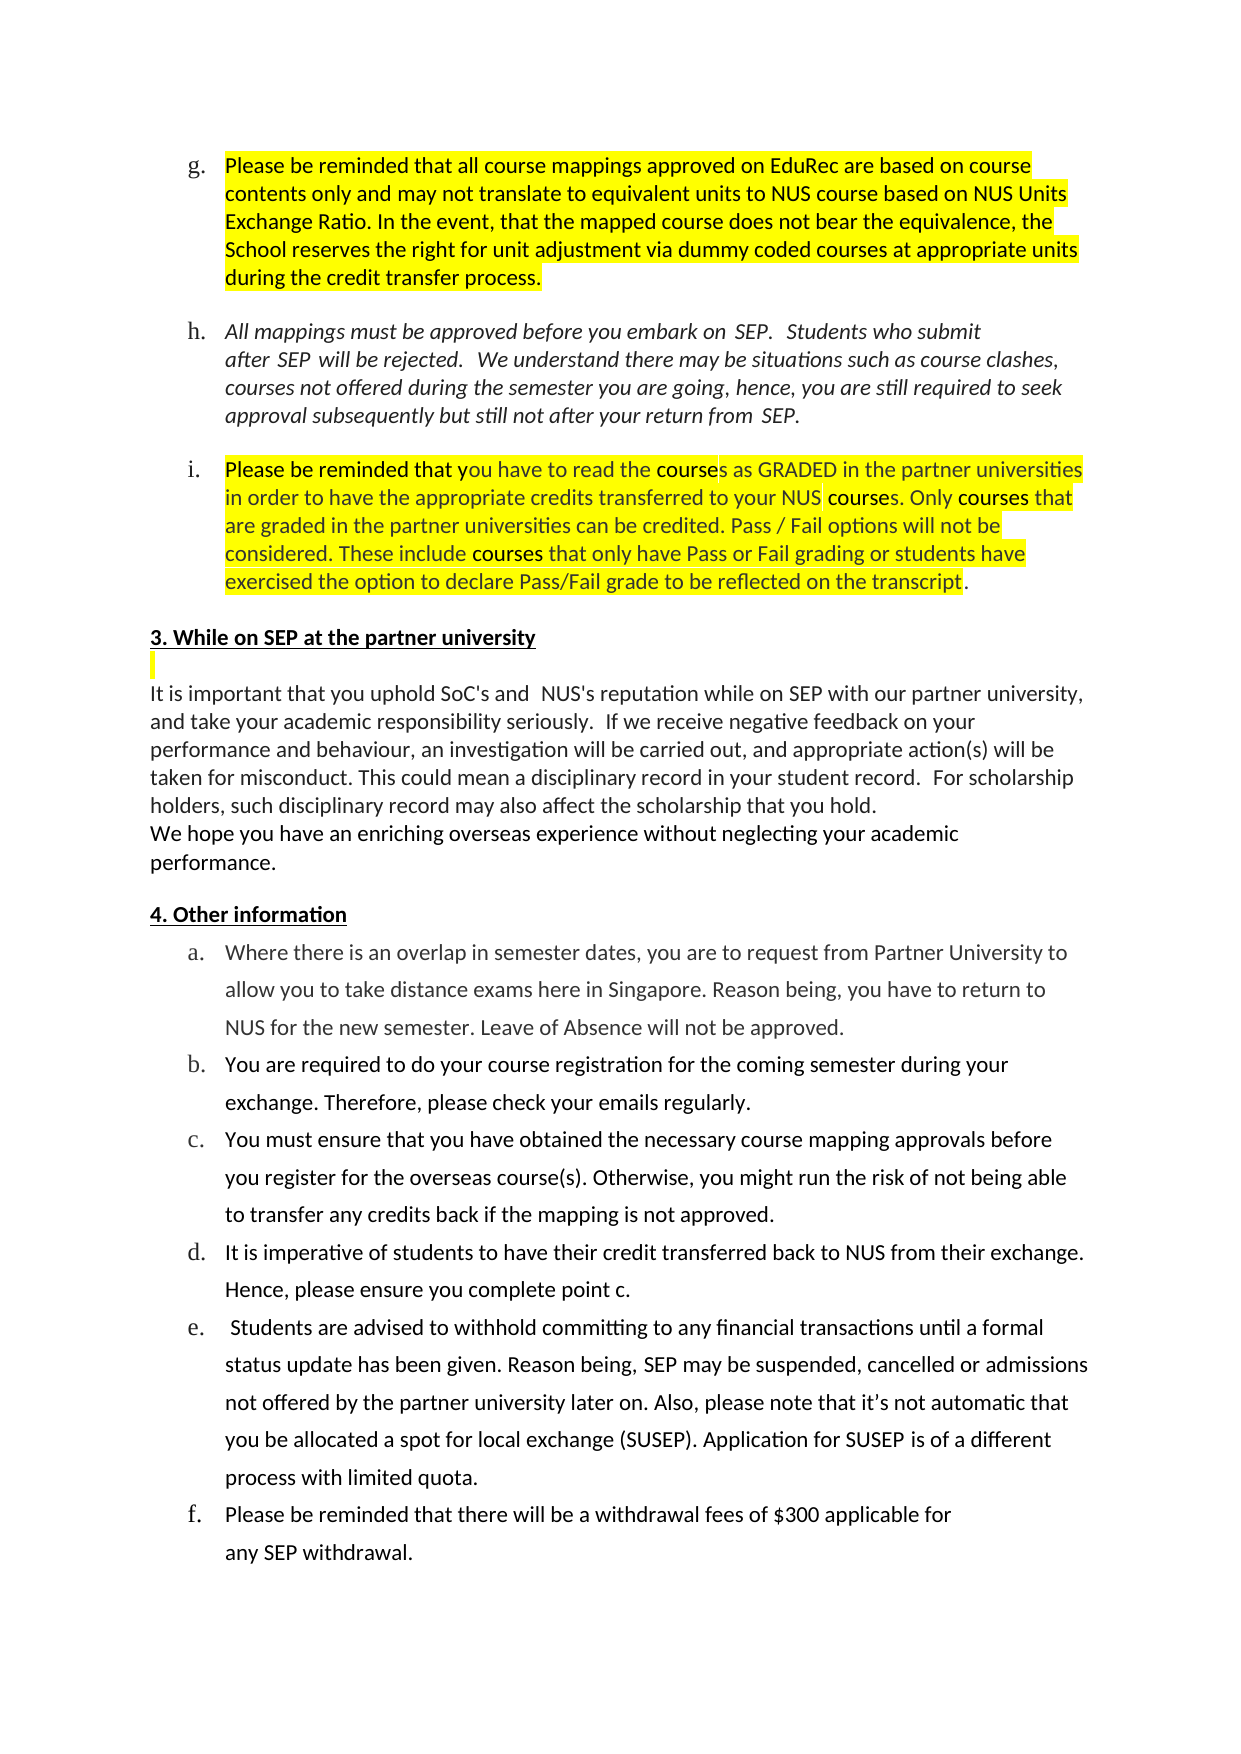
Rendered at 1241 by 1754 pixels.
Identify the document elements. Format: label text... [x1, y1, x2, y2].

text It is important that you uphold SoC's and NUS's reputation while on SEP with our partner university, and take your academic responsibility seriously. If we receive negative feedback on your performance and behaviour, an investigation will be carried out, and appropriate action(s) will be taken for misconduct. This could mean a disciplinary record in your student record. For scholarship holders, such disciplinary record may also affect the scholarship that you hold. [150, 679, 1090, 819]
list Please be reminded that all course mappings approved on EduRec are based on course contents only and may not translate to equivalent units to NUS course based on NUS Units Exchange Ratio. In the event, that the mapped course does not bear the equivalence, the School reserves the right for unit adjustment via dummy coded courses at appropriate units during the credit transfer process. [187, 150, 1090, 291]
text 3. While on SEP at the partner university [150, 623, 1090, 651]
text We hope you have an enriching overseas experience without neglecting your academic performance. [150, 819, 1090, 876]
list Please be reminded that there will be a withdrawal fees of $300 applicable for any SEP withdrawal. [187, 1491, 1090, 1566]
list You are required to do your course registration for the coming semester during your exchange. Therefore, please check your emails regularly. [187, 1041, 1090, 1116]
list Please be reminded that you have to read the courses as GRADED in the partner universities in order to have the appropriate credits transferred to your NUS courses. Only courses that are graded in the partner universities can be credited. Pass / Fail options will not be considered. These include courses that only have Pass or Fail grading or students have exercised the option to declare Pass/Fail grade to be reflected on the transcript. [187, 454, 1090, 595]
list Students are advised to withhold committing to any financial transactions until a formal status update has been given. Reason being, SEP may be suspended, cancelled or admissions not offered by the partner university later on. Also, please note that it’s not automatic that you be allocated a spot for local exchange (SUSEP). Application for SUSEP is of a different process with limited quota. [187, 1304, 1090, 1491]
list Where there is an overlap in semester dates, you are to request from Partner University to allow you to take distance exams here in Singapore. Reason being, you have to return to NUS for the new semester. Leave of Absence will not be approved. [187, 929, 1090, 1041]
text 4. Other information [150, 901, 1090, 929]
list It is imperative of students to have their credit transferred back to NUS from their exchange. Hence, please ensure you complete point c. [187, 1229, 1090, 1304]
list You must ensure that you have obtained the necessary course mapping approvals before you register for the overseas course(s). Otherwise, you might run the risk of not being able to transfer any credits back if the mapping is not approved. [187, 1116, 1090, 1229]
list All mappings must be approved before you embark on SEP. Students who submit after SEP will be rejected. We understand there may be situations such as course clashes, courses not offered during the semester you are going, hence, you are still required to seek approval subsequently but still not after your return from SEP. [187, 316, 1090, 429]
